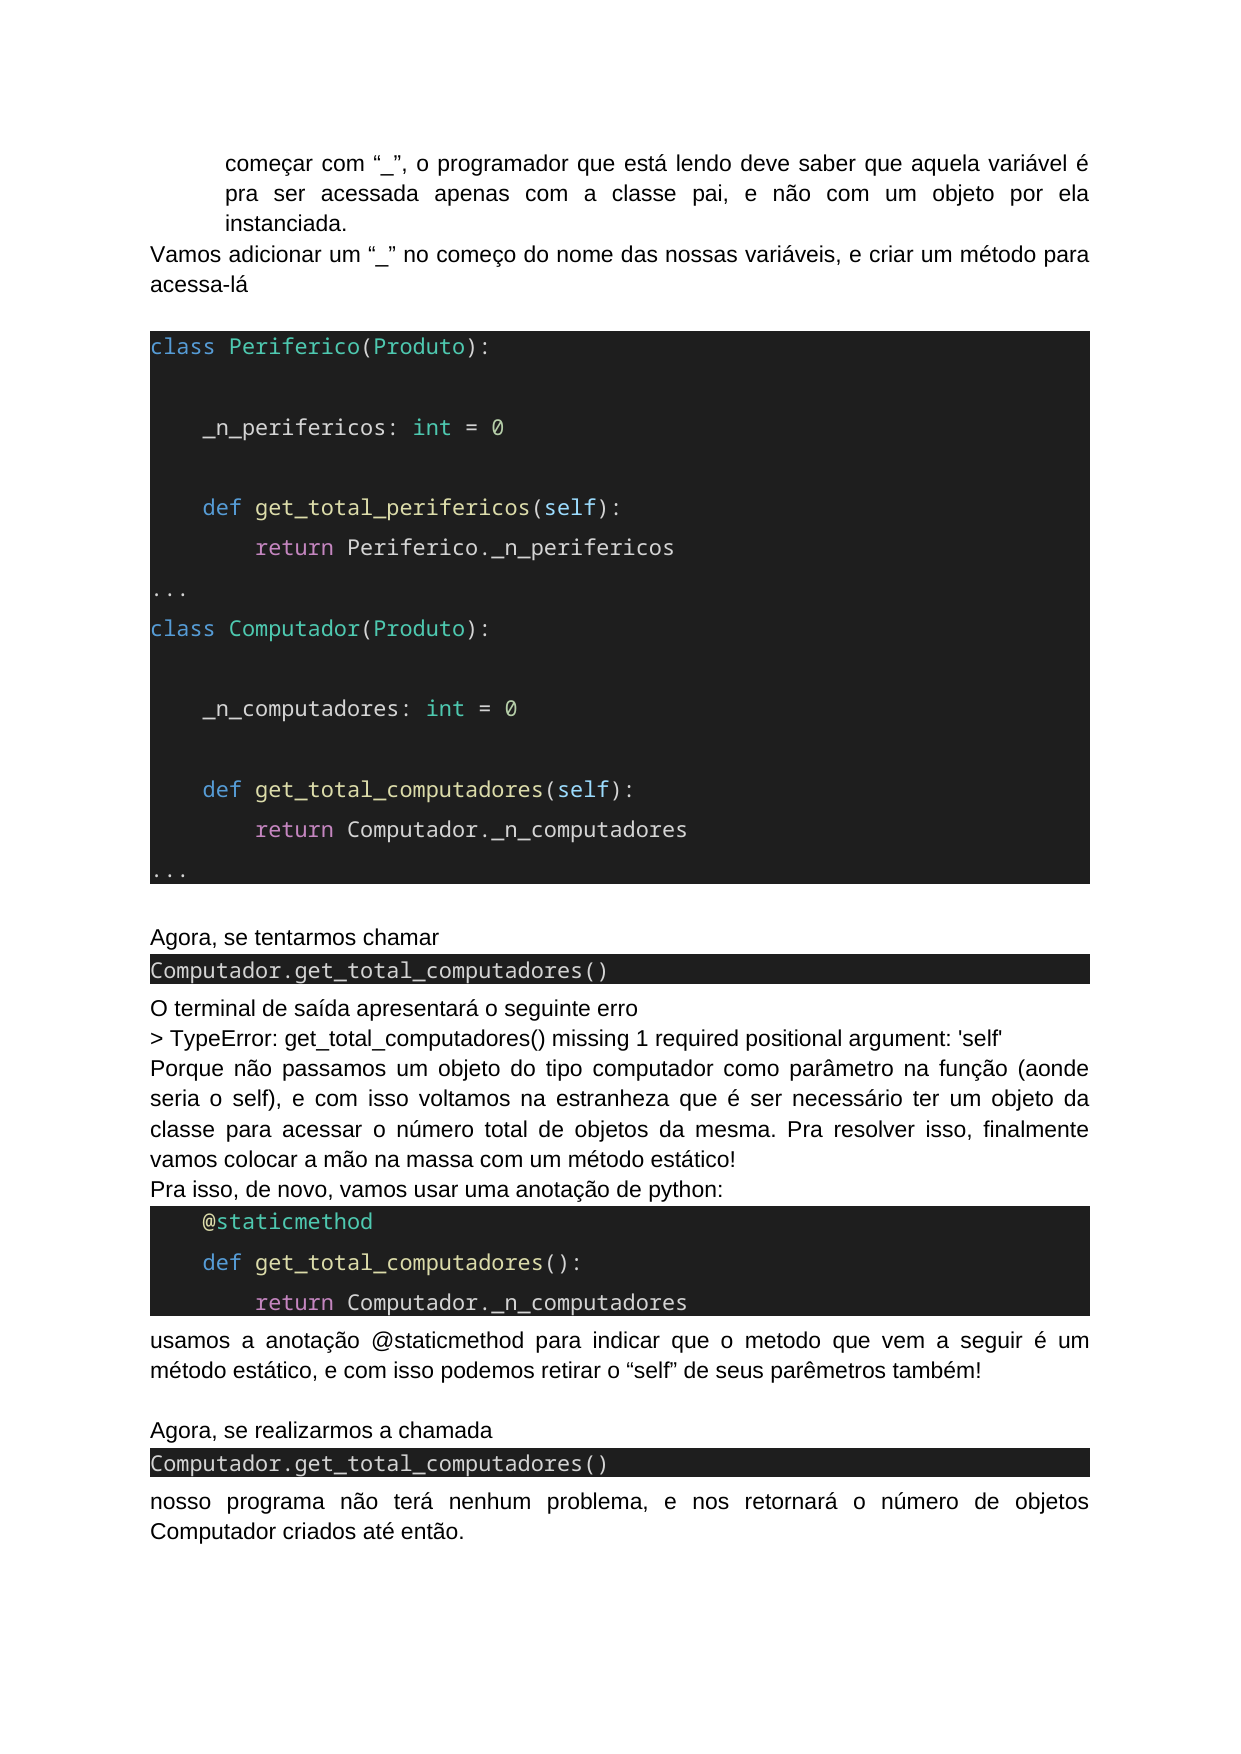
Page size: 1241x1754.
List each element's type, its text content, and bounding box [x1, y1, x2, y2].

text def get_total_computadores(self): [150, 773, 1090, 803]
text return Periferico._n_perifericos [150, 532, 1090, 562]
text _n_computadores: int = 0 [150, 693, 1090, 723]
text Pra isso, de novo, vamos usar uma anotação de python: [150, 1176, 1090, 1202]
text def get_total_computadores(): [150, 1246, 1090, 1276]
text class Computador(Produto): [150, 613, 1090, 642]
text Porque não passamos um objeto do tipo computador como parâmetro na função (aonde seria o self), e com isso voltamos na estranheza que é ser necessário ter um objeto da classe para acessar o número total de objetos da mesma. Pra resolver isso, finalmente vamos colocar a mão na massa com um método estático! [150, 1055, 1090, 1172]
text _n_perifericos: int = 0 [150, 412, 1090, 441]
text O terminal de saída apresentará o seguinte erro [150, 995, 1090, 1021]
text Vamos adicionar um “_” no começo do nome das nossas variáveis, e criar um método para acessa-lá [150, 241, 1090, 297]
text @staticmethod [150, 1206, 1090, 1236]
text def get_total_perifericos(self): [150, 492, 1090, 522]
text usamos a anotação @staticmethod para indicar que o metodo que vem a seguir é um método estático, e com isso podemos retirar o “self” de seus parêmetros também! [150, 1327, 1090, 1383]
text > TypeError: get_total_computadores() missing 1 required positional argument: 'self' [150, 1025, 1090, 1051]
text ... [150, 572, 1090, 602]
text nosso programa não terá nenhum problema, e nos retornará o número de objetos Computador criados até então. [150, 1488, 1090, 1544]
text return Computador._n_computadores [150, 814, 1090, 843]
text Computador.get_total_computadores() [150, 1448, 1090, 1477]
text ... [150, 854, 1090, 884]
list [187, 150, 1090, 237]
text return Computador._n_computadores [150, 1287, 1090, 1316]
text Computador.get_total_computadores() [150, 954, 1090, 984]
text Agora, se tentarmos chamar [150, 924, 1090, 951]
text Agora, se realizarmos a chamada [150, 1417, 1090, 1444]
text class Periferico(Produto): [150, 331, 1090, 361]
